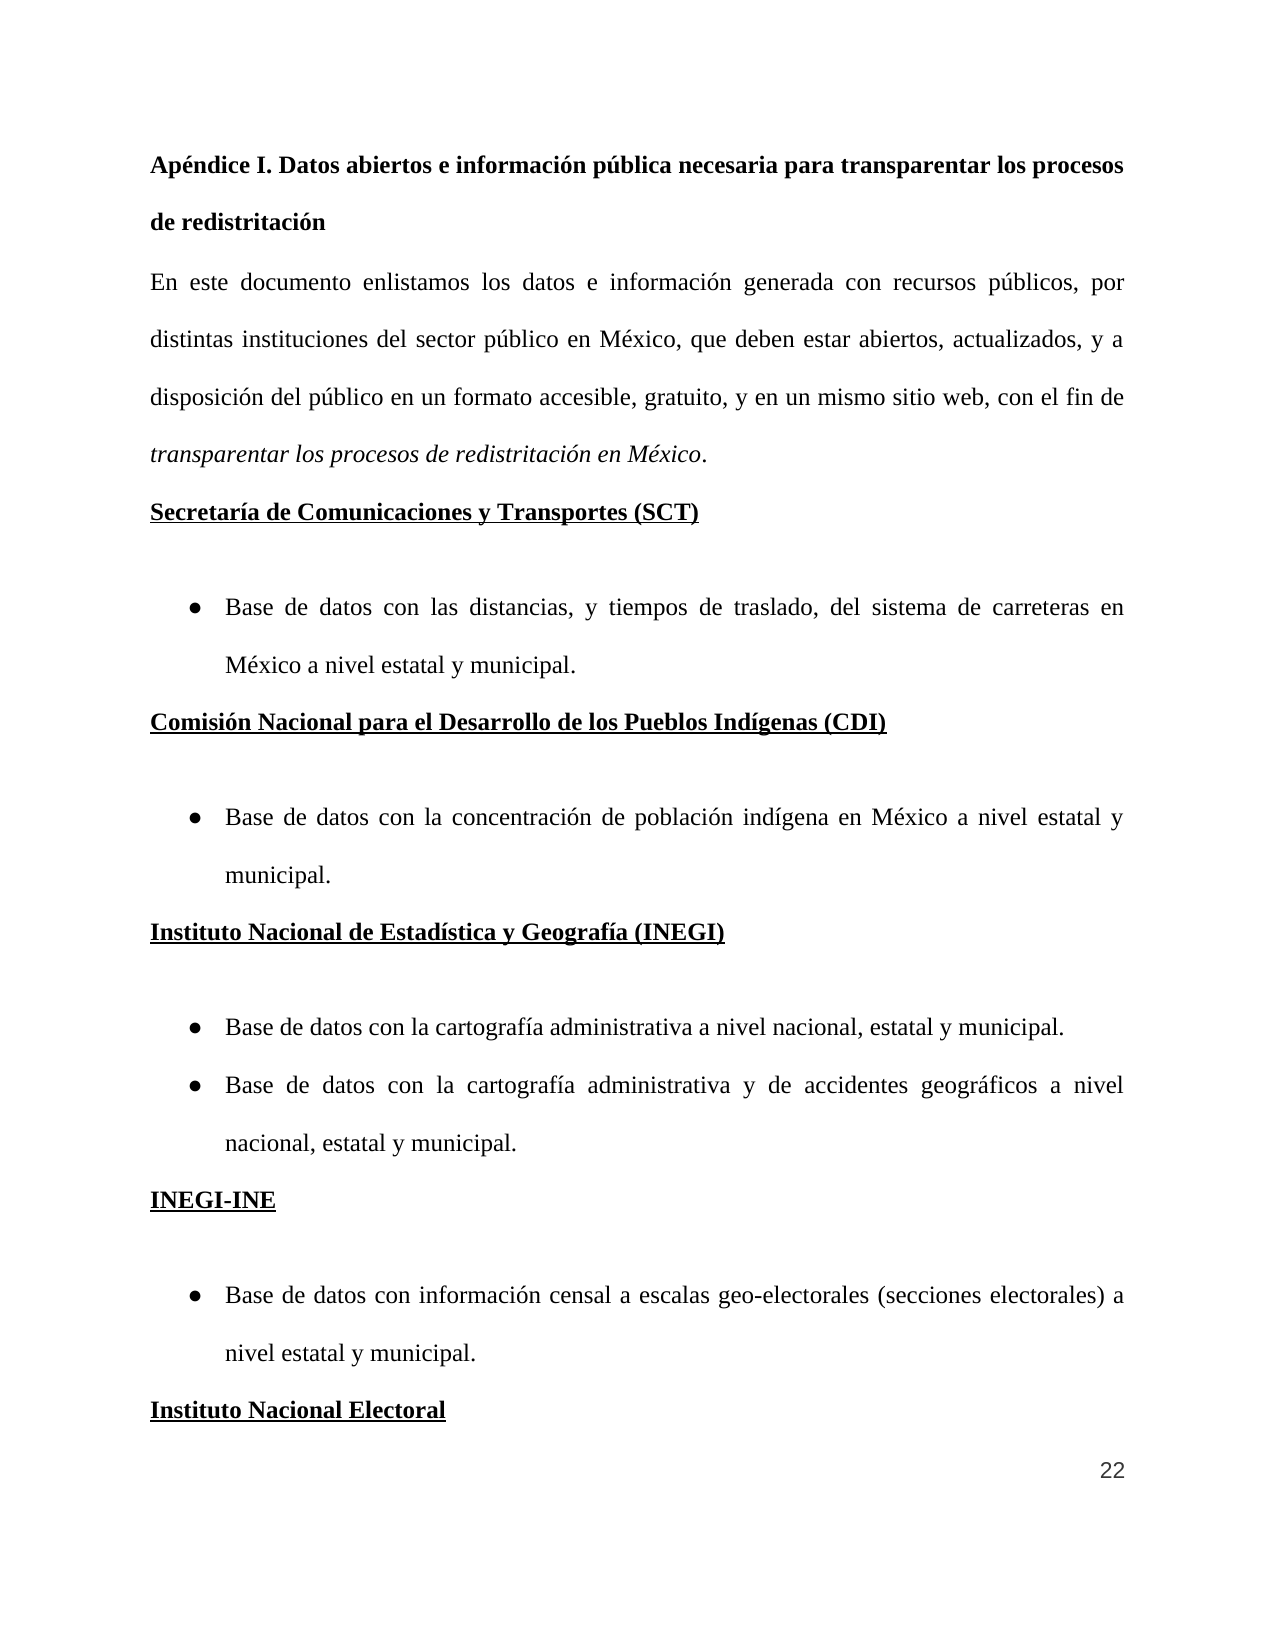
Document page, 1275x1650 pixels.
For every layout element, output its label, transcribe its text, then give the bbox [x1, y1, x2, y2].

list Base de datos con la cartografía administrativa y de accidentes geográficos a nivel nacional, estatal y municipal. [187, 1070, 1125, 1156]
text Comisión Nacional para el Desarrollo de los Pueblos Indígenas (CDI) [150, 707, 1125, 736]
list Base de datos con las distancias, y tiempos de traslado, del sistema de carreteras en México a nivel estatal y municipal. [187, 592, 1125, 678]
list Base de datos con la concentración de población indígena en México a nivel estatal y municipal. [187, 802, 1125, 888]
text Instituto Nacional de Estadística y Geografía (INEGI) [150, 917, 1125, 946]
list Base de datos con la cartografía administrativa a nivel nacional, estatal y municipal. [187, 1012, 1125, 1041]
text INEGI-INE [150, 1185, 1125, 1214]
text Instituto Nacional Electoral [150, 1395, 1125, 1424]
text Secretaría de Comunicaciones y Transportes (SCT) [150, 497, 1125, 526]
subtitle En este documento enlistamos los datos e información generada con recursos públicos, por distintas instituciones del sector público en México, que deben estar abiertos, actualizados, y a disposición del público en un formato accesible, gratuito, y en un mismo sitio web, con el fin de transparentar los procesos de redistritación en México. [150, 267, 1125, 468]
subtitle Apéndice I. Datos abiertos e información pública necesaria para transparentar los procesos de redistritación [150, 150, 1125, 236]
list Base de datos con información censal a escalas geo-electorales (secciones electorales) a nivel estatal y municipal. [187, 1280, 1125, 1366]
